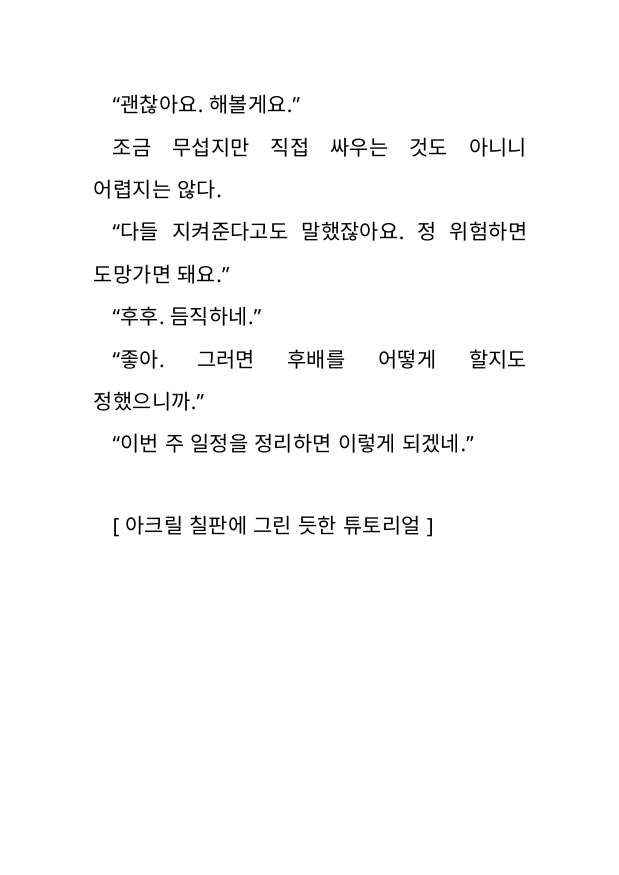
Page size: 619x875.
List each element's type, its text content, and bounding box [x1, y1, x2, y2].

text “다들 지켜준다고도 말했잖아요. 정 위험하면 도망가면 돼요.” [94, 216, 527, 288]
text 조금 무섭지만 직접 싸우는 것도 아니니 어렵지는 않다. [94, 131, 527, 203]
text [ 아크릴 칠판에 그린 듯한 튜토리얼 ] [94, 510, 527, 540]
text “이번 주 일정을 정리하면 이렇게 되겠네.” [94, 428, 527, 458]
text “괜찮아요. 해볼게요.” [94, 88, 527, 119]
text “후후. 듬직하네.” [94, 300, 527, 331]
text “좋아. 그러면 후배를 어떻게 할지도 정했으니까.” [94, 343, 527, 416]
